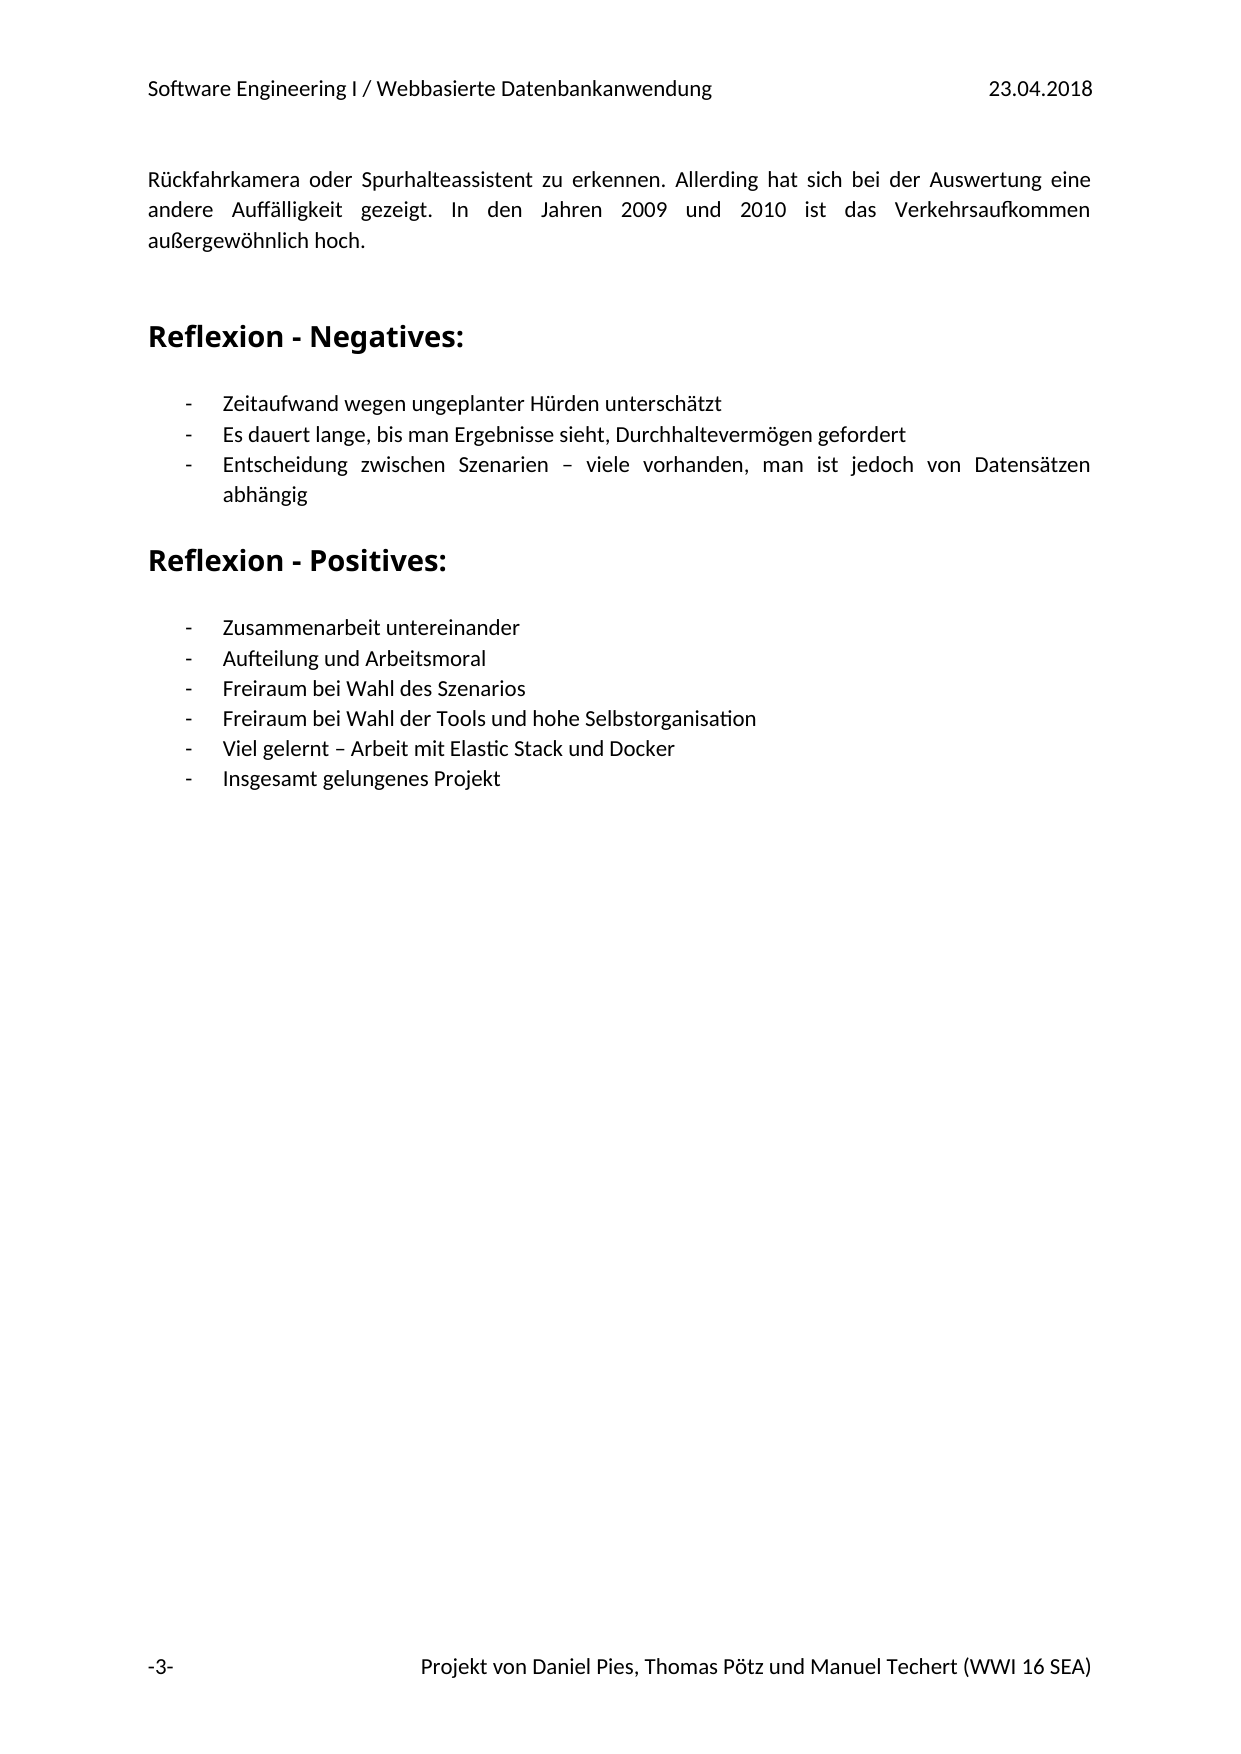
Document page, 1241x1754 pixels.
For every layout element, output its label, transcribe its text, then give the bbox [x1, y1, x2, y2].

list Freiraum bei Wahl des Szenarios [185, 674, 1092, 702]
list Freiraum bei Wahl der Tools und hohe Selbstorganisation [185, 704, 1092, 732]
list Zeitaufwand wegen ungeplanter Hürden unterschätzt [185, 389, 1092, 417]
list Es dauert lange, bis man Ergebnisse sieht, Durchhaltevermögen gefordert [185, 420, 1092, 448]
list Zusammenarbeit untereinander [185, 613, 1092, 642]
text Reflexion - Negatives: [148, 316, 1092, 356]
list Entscheidung zwischen Szenarien – viele vorhanden, man ist jedoch von Datensätzen abhängig [185, 450, 1092, 508]
list Viel gelernt – Arbeit mit Elastic Stack und Docker [185, 734, 1092, 762]
list Aufteilung und Arbeitsmoral [185, 644, 1092, 672]
text Reflexion - Positives: [148, 541, 1092, 580]
list Insgesamt gelungenes Projekt [185, 764, 1092, 793]
